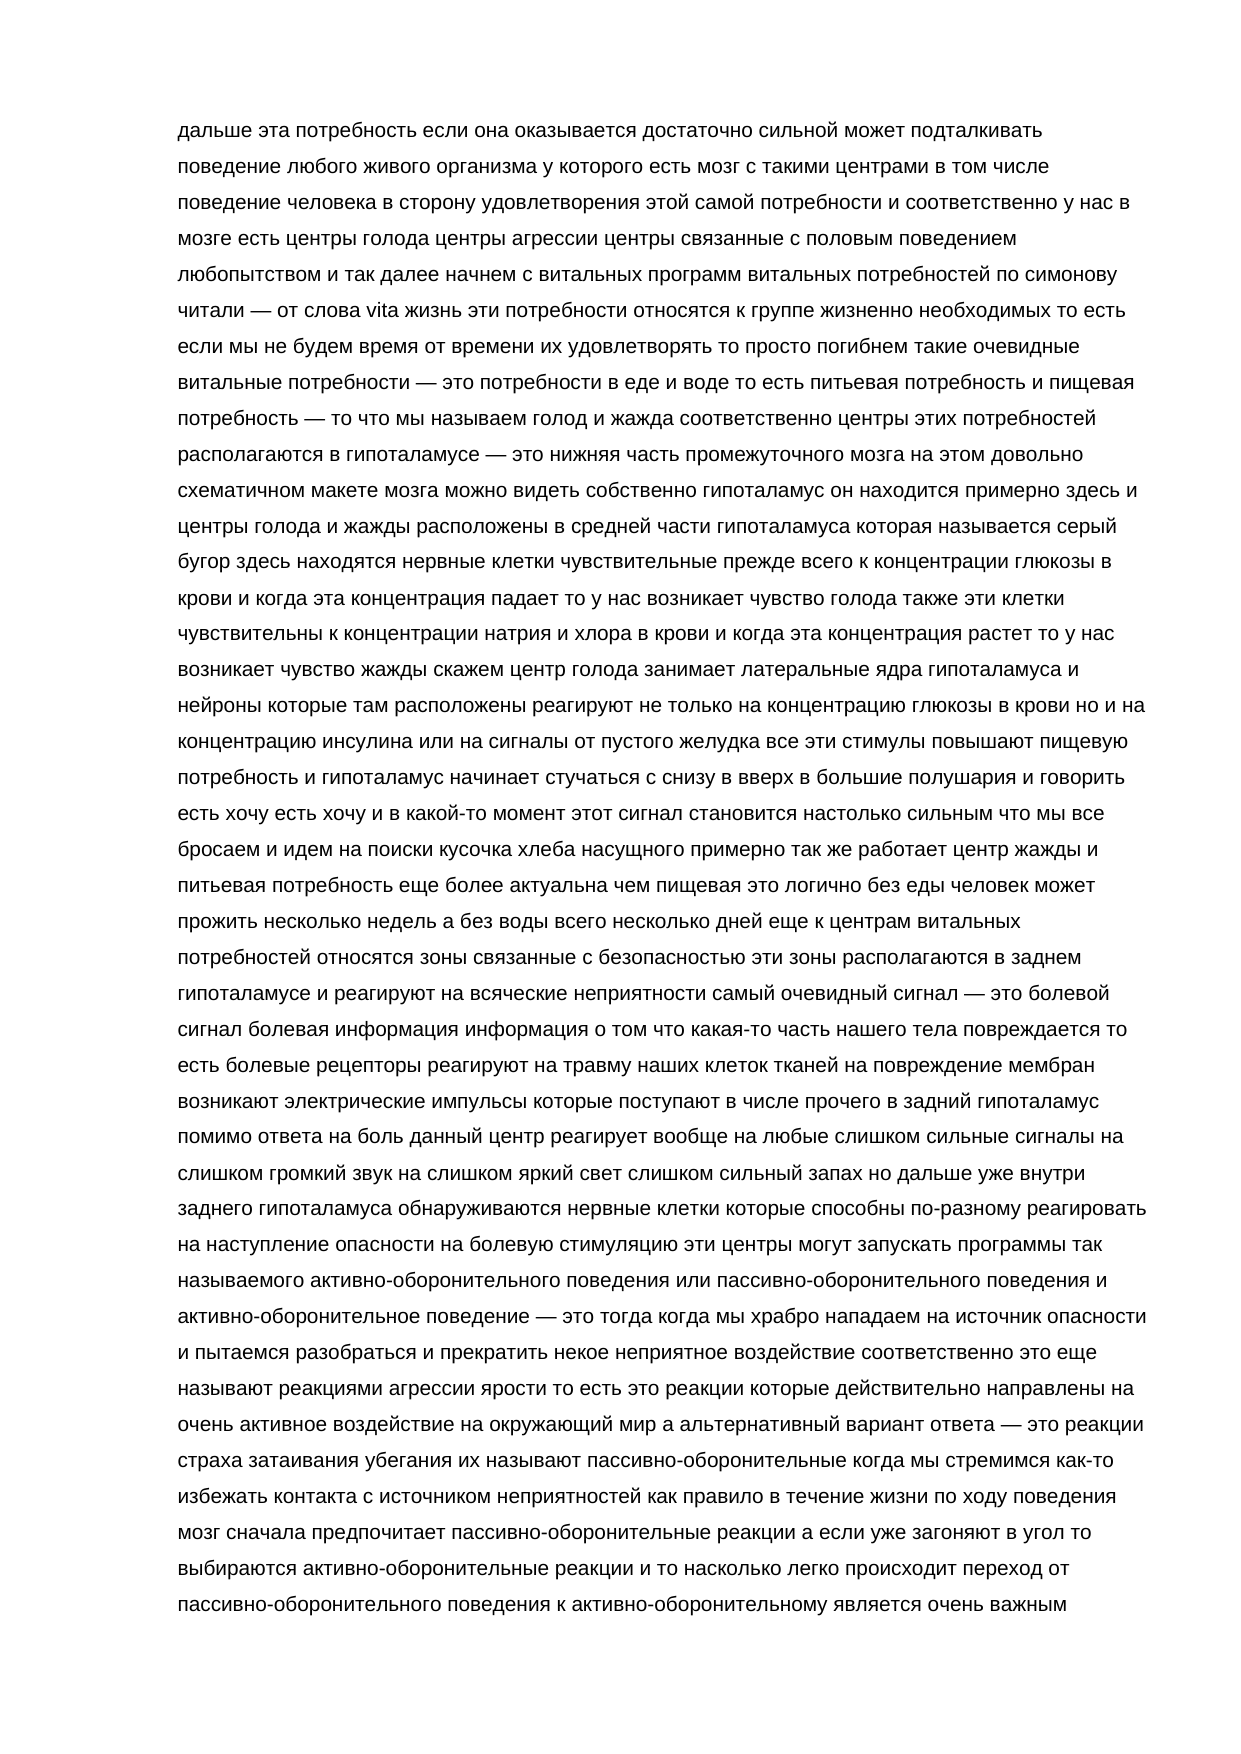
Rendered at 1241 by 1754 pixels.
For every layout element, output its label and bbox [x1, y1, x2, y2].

text [177, 118, 1152, 1616]
